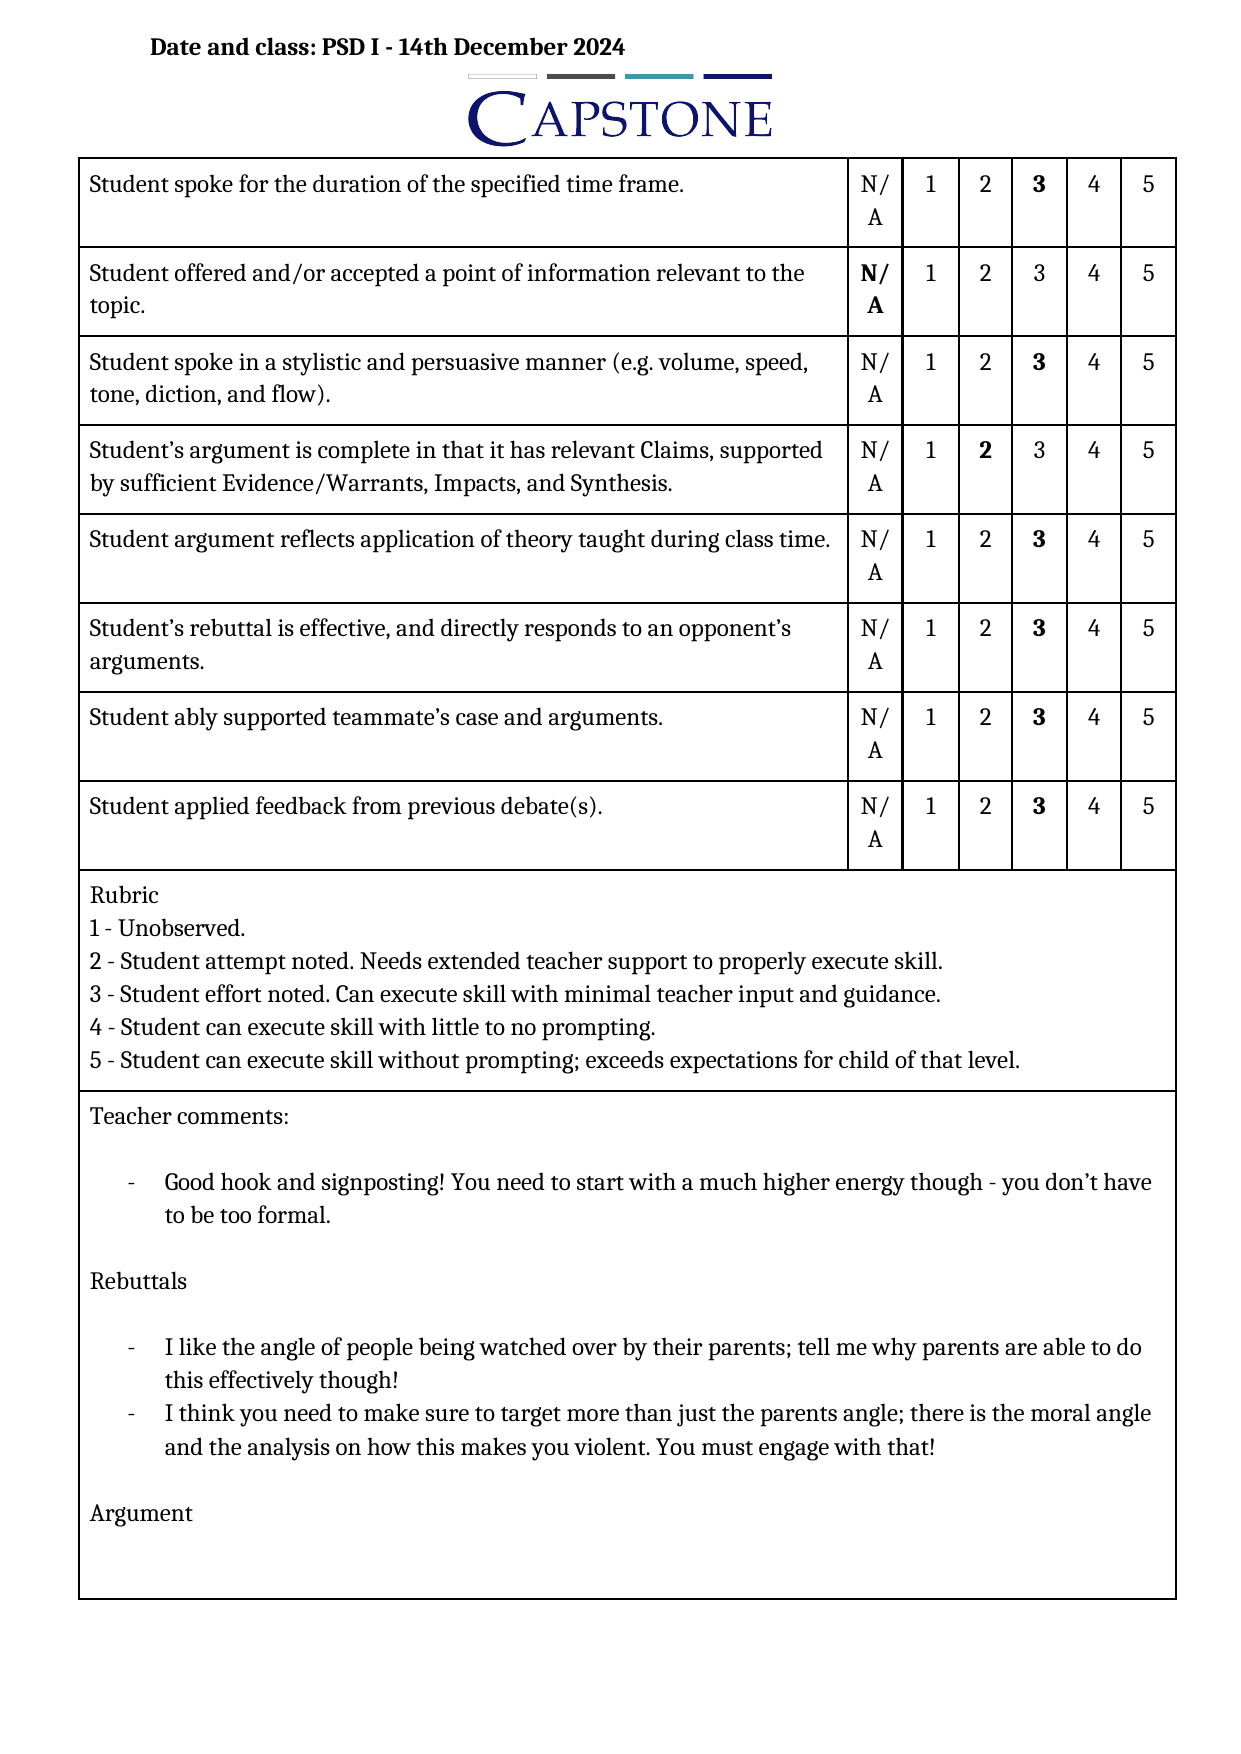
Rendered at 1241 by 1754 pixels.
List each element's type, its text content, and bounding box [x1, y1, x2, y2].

table_cell 1 [904, 693, 958, 780]
table_cell Student ably supported teammate’s case and arguments. [80, 693, 847, 780]
table_header 2 [960, 159, 1011, 246]
table_cell N/A [849, 248, 901, 335]
table_cell 3 [1013, 782, 1066, 869]
table_header 1 [904, 159, 958, 246]
table_cell 3 [1013, 693, 1066, 780]
table_cell N/A [849, 693, 901, 780]
table_cell 4 [1068, 604, 1120, 691]
table_cell 5 [1122, 693, 1175, 780]
picture [460, 66, 781, 153]
table_cell N/A [849, 426, 901, 513]
table_cell 2 [960, 693, 1011, 780]
table_cell N/A [849, 515, 901, 602]
table_header 3 [1013, 159, 1066, 246]
table_cell 1 [904, 515, 958, 602]
table_cell 1 [904, 782, 958, 869]
table_cell 2 [960, 426, 1011, 513]
table_cell 5 [1122, 604, 1175, 691]
table_cell N/A [849, 337, 901, 424]
table_cell 5 [1122, 426, 1175, 513]
table_cell 1 [904, 248, 958, 335]
table_cell 3 [1013, 337, 1066, 424]
table_header Student spoke for the duration of the specified time frame. [80, 159, 847, 246]
table_cell 2 [960, 248, 1011, 335]
table_cell 5 [1122, 248, 1175, 335]
table_cell Student offered and/or accepted a point of information relevant to the topic. [80, 248, 847, 335]
table_cell Rubric 1 - Unobserved. 2 - Student attempt noted. Needs extended teacher support to properly execute skill. 3 - Student effort noted. Can execute skill with minimal teacher input and guidance. 4 - Student can execute skill with little to no prompting. 5 - Student can execute skill without prompting; exceeds expectations for child of that level. [80, 871, 1175, 1090]
table_cell 2 [960, 782, 1011, 869]
table_cell 1 [904, 604, 958, 691]
table_cell 5 [1122, 337, 1175, 424]
table_cell Student’s rebuttal is effective, and directly responds to an opponent’s arguments. [80, 604, 847, 691]
table_cell 3 [1013, 604, 1066, 691]
table_cell 4 [1068, 693, 1120, 780]
table_cell 5 [1122, 782, 1175, 869]
table_cell 5 [1122, 515, 1175, 602]
table_cell 4 [1068, 337, 1120, 424]
table_cell 1 [904, 426, 958, 513]
table_cell 3 [1013, 426, 1066, 513]
table_cell N/A [849, 604, 901, 691]
table_cell Student applied feedback from previous debate(s). [80, 782, 847, 869]
table_cell 4 [1068, 426, 1120, 513]
table_cell 3 [1013, 248, 1066, 335]
table_header N/A [849, 159, 901, 246]
table_cell Student spoke in a stylistic and persuasive manner (e.g. volume, speed, tone, diction, and flow). [80, 337, 847, 424]
table_cell Student argument reflects application of theory taught during class time. [80, 515, 847, 602]
table_cell 3 [1013, 515, 1066, 602]
table_cell N/A [849, 782, 901, 869]
table_cell Student’s argument is complete in that it has relevant Claims, supported by sufficient Evidence/Warrants, Impacts, and Synthesis. [80, 426, 847, 513]
table_cell 4 [1068, 782, 1120, 869]
table_header 4 [1068, 159, 1120, 246]
table_cell 2 [960, 337, 1011, 424]
table_cell 2 [960, 515, 1011, 602]
table_cell 2 [960, 604, 1011, 691]
table_cell 4 [1068, 515, 1120, 602]
table_cell 4 [1068, 248, 1120, 335]
table_header 5 [1122, 159, 1175, 246]
table_cell 1 [904, 337, 958, 424]
